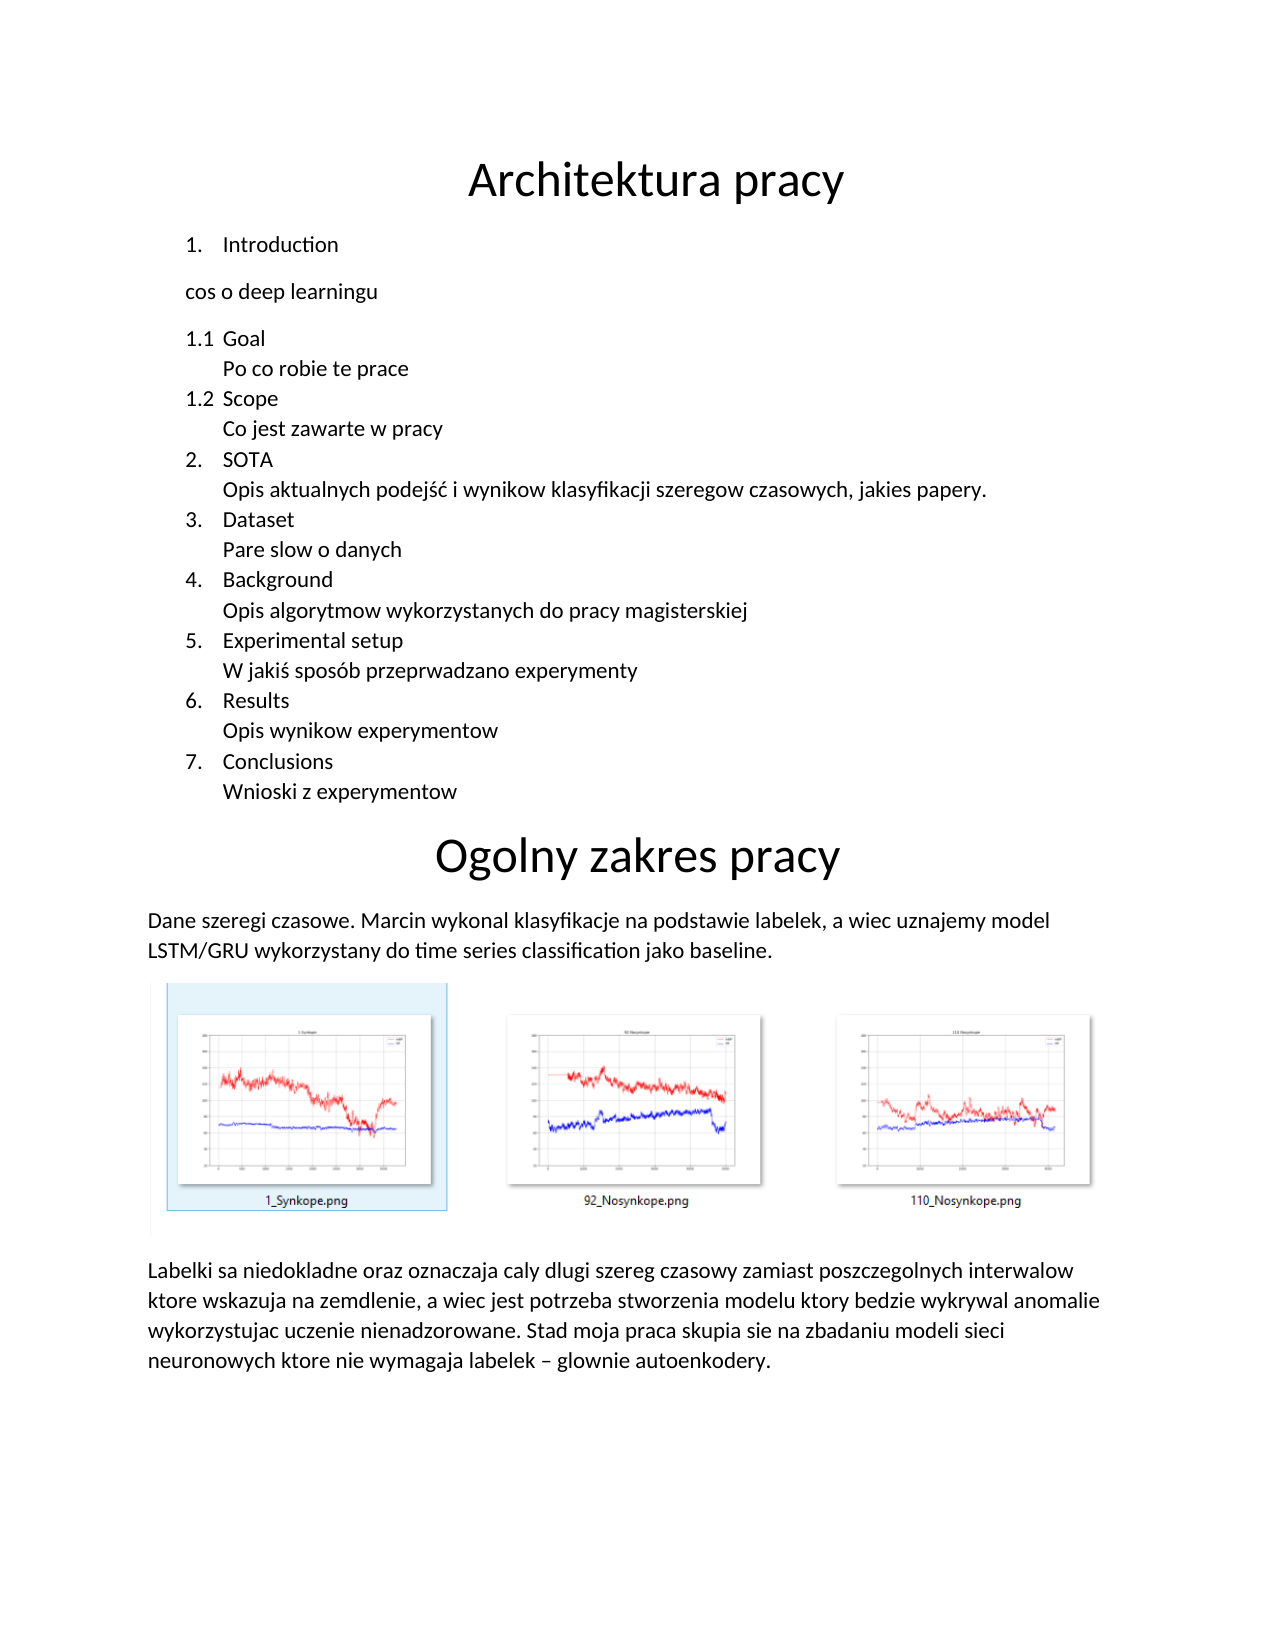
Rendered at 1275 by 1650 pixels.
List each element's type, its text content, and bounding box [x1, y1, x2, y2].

text Architektura pracy [185, 148, 1127, 209]
list Co jest zawarte w pracy [223, 414, 1127, 442]
list Dataset [185, 505, 1127, 533]
list W jakiś sposób przeprwadzano experymenty [223, 656, 1127, 684]
list Goal [185, 324, 1127, 352]
list Pare slow o danych [223, 535, 1127, 563]
picture [147, 983, 1128, 1237]
list Opis aktualnych podejść i wynikow klasyfikacji szeregow czasowych, jakies papery. [223, 475, 1127, 503]
list Introduction [185, 230, 1127, 258]
list Opis algorytmow wykorzystanych do pracy magisterskiej [223, 596, 1127, 624]
text Labelki sa niedokladne oraz oznaczaja caly dlugi szereg czasowy zamiast poszczegolnych interwalow ktore wskazuja na zemdlenie, a wiec jest potrzeba stworzenia modelu ktory bedzie wykrywal anomalie wykorzystujac uczenie nienadzorowane. Stad moja praca skupia sie na zbadaniu modeli sieci neuronowych ktore nie wymagaja labelek – glownie autoenkodery. [148, 1256, 1127, 1374]
list Experimental setup [185, 626, 1127, 654]
list Opis wynikow experymentow [223, 717, 1127, 744]
list Conclusions [185, 747, 1127, 775]
list Scope [185, 384, 1127, 412]
text cos o deep learningu [185, 277, 1127, 305]
list Po co robie te prace [223, 354, 1127, 382]
list Results [185, 686, 1127, 714]
text Dane szeregi czasowe. Marcin wykonal klasyfikacje na podstawie labelek, a wiec uznajemy model LSTM/GRU wykorzystany do time series classification jako baseline. [148, 906, 1127, 964]
text Ogolny zakres pracy [148, 824, 1127, 885]
list SOTA [185, 445, 1127, 473]
list Background [185, 566, 1127, 593]
list Wnioski z experymentow [223, 777, 1127, 805]
